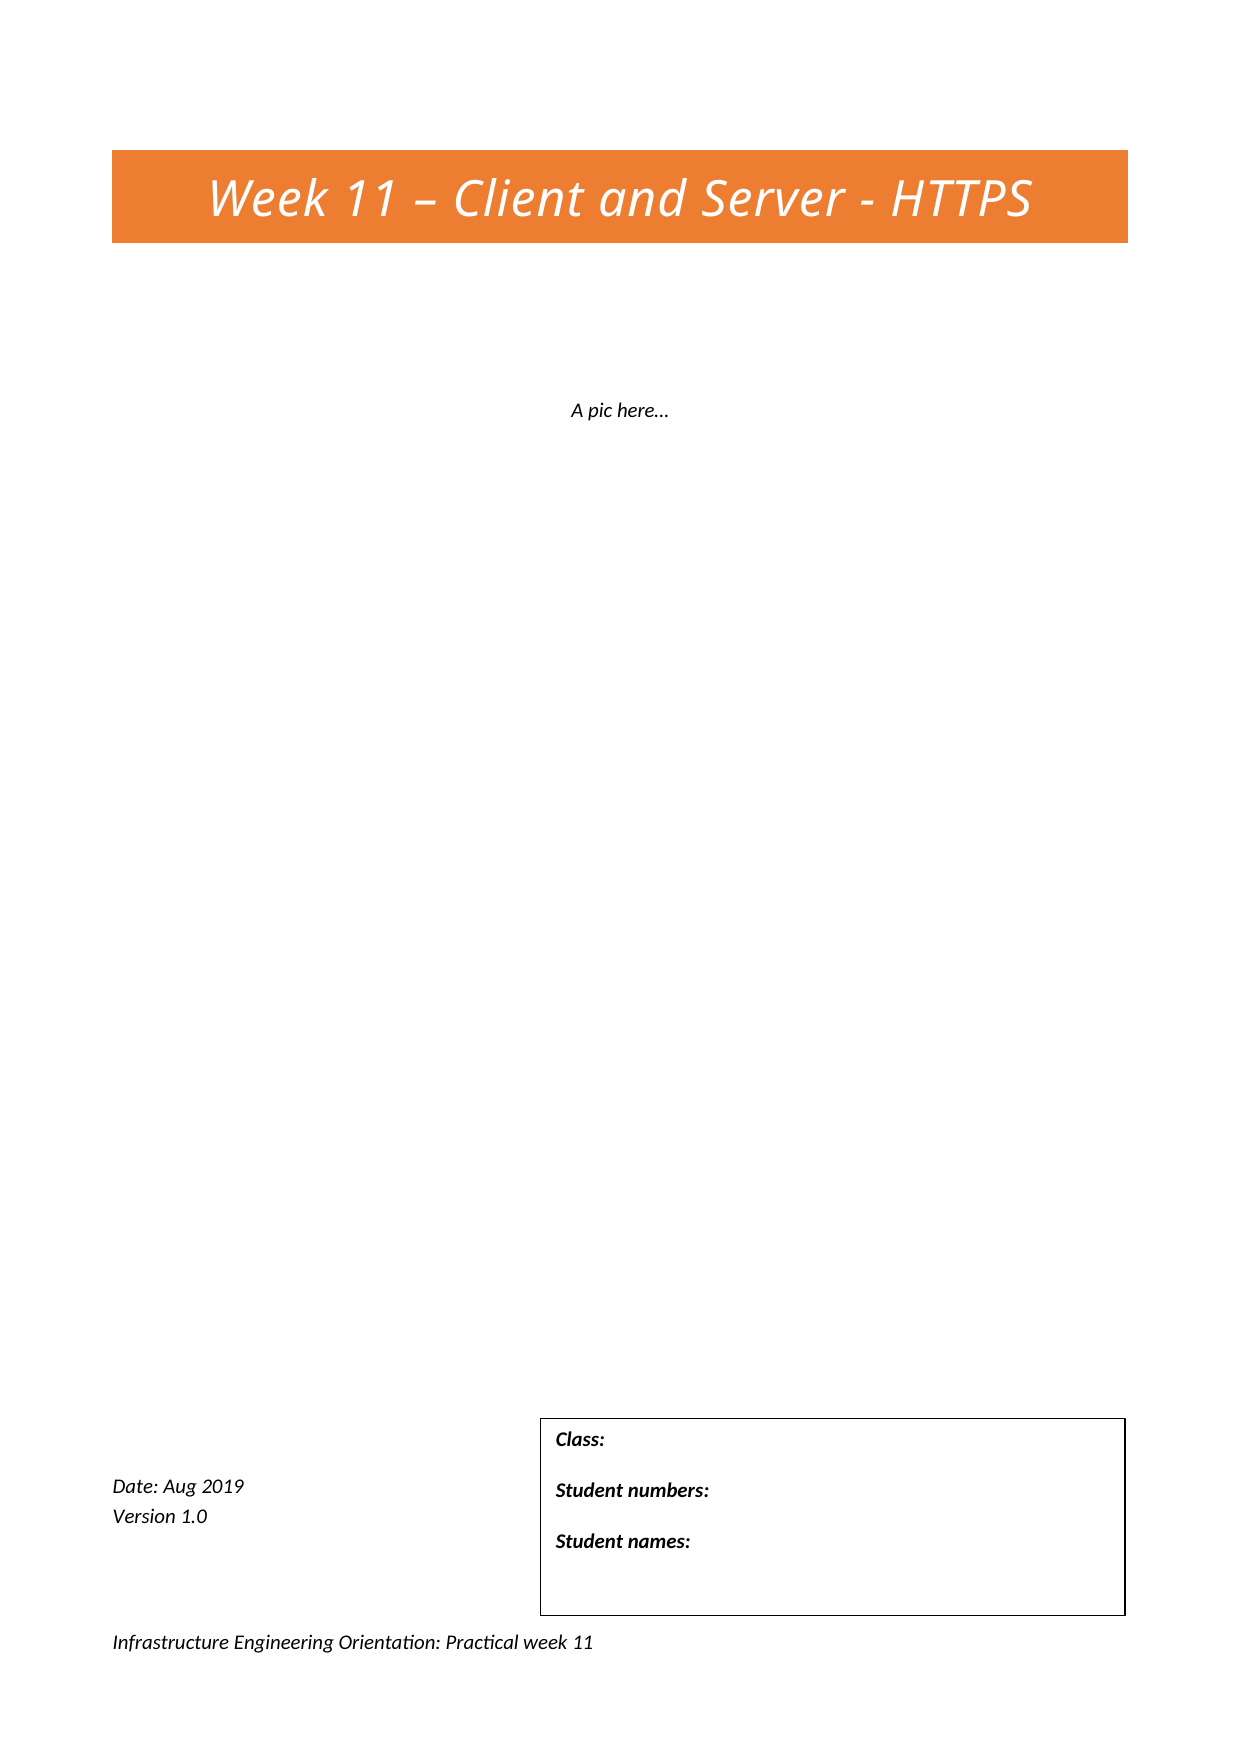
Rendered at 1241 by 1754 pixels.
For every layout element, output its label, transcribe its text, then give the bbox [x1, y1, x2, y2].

text A pic here… [112, 397, 1128, 422]
title Week 11 – Client and Server - HTTPS [112, 151, 1128, 243]
text Date: Aug 2019 Version 1.0 [112, 1473, 540, 1529]
